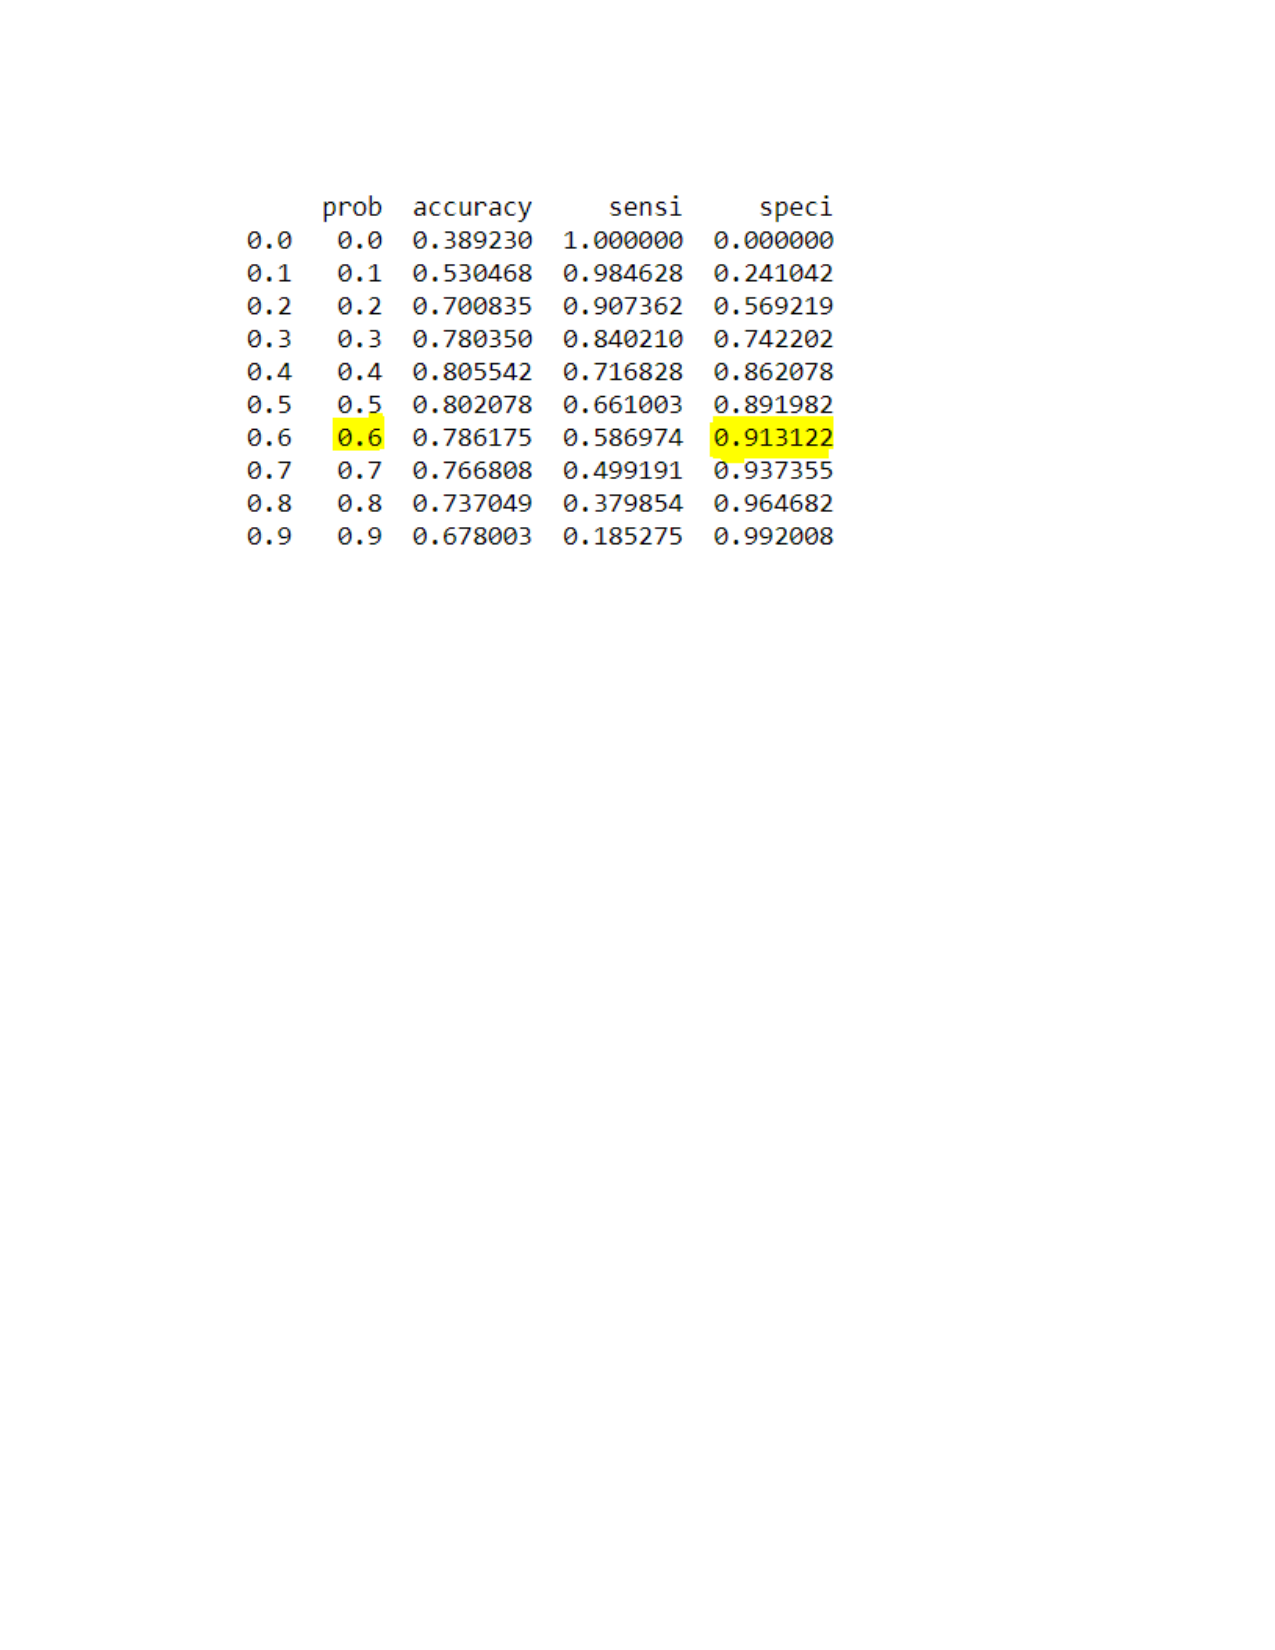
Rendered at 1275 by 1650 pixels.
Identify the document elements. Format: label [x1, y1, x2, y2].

picture [225, 180, 876, 573]
